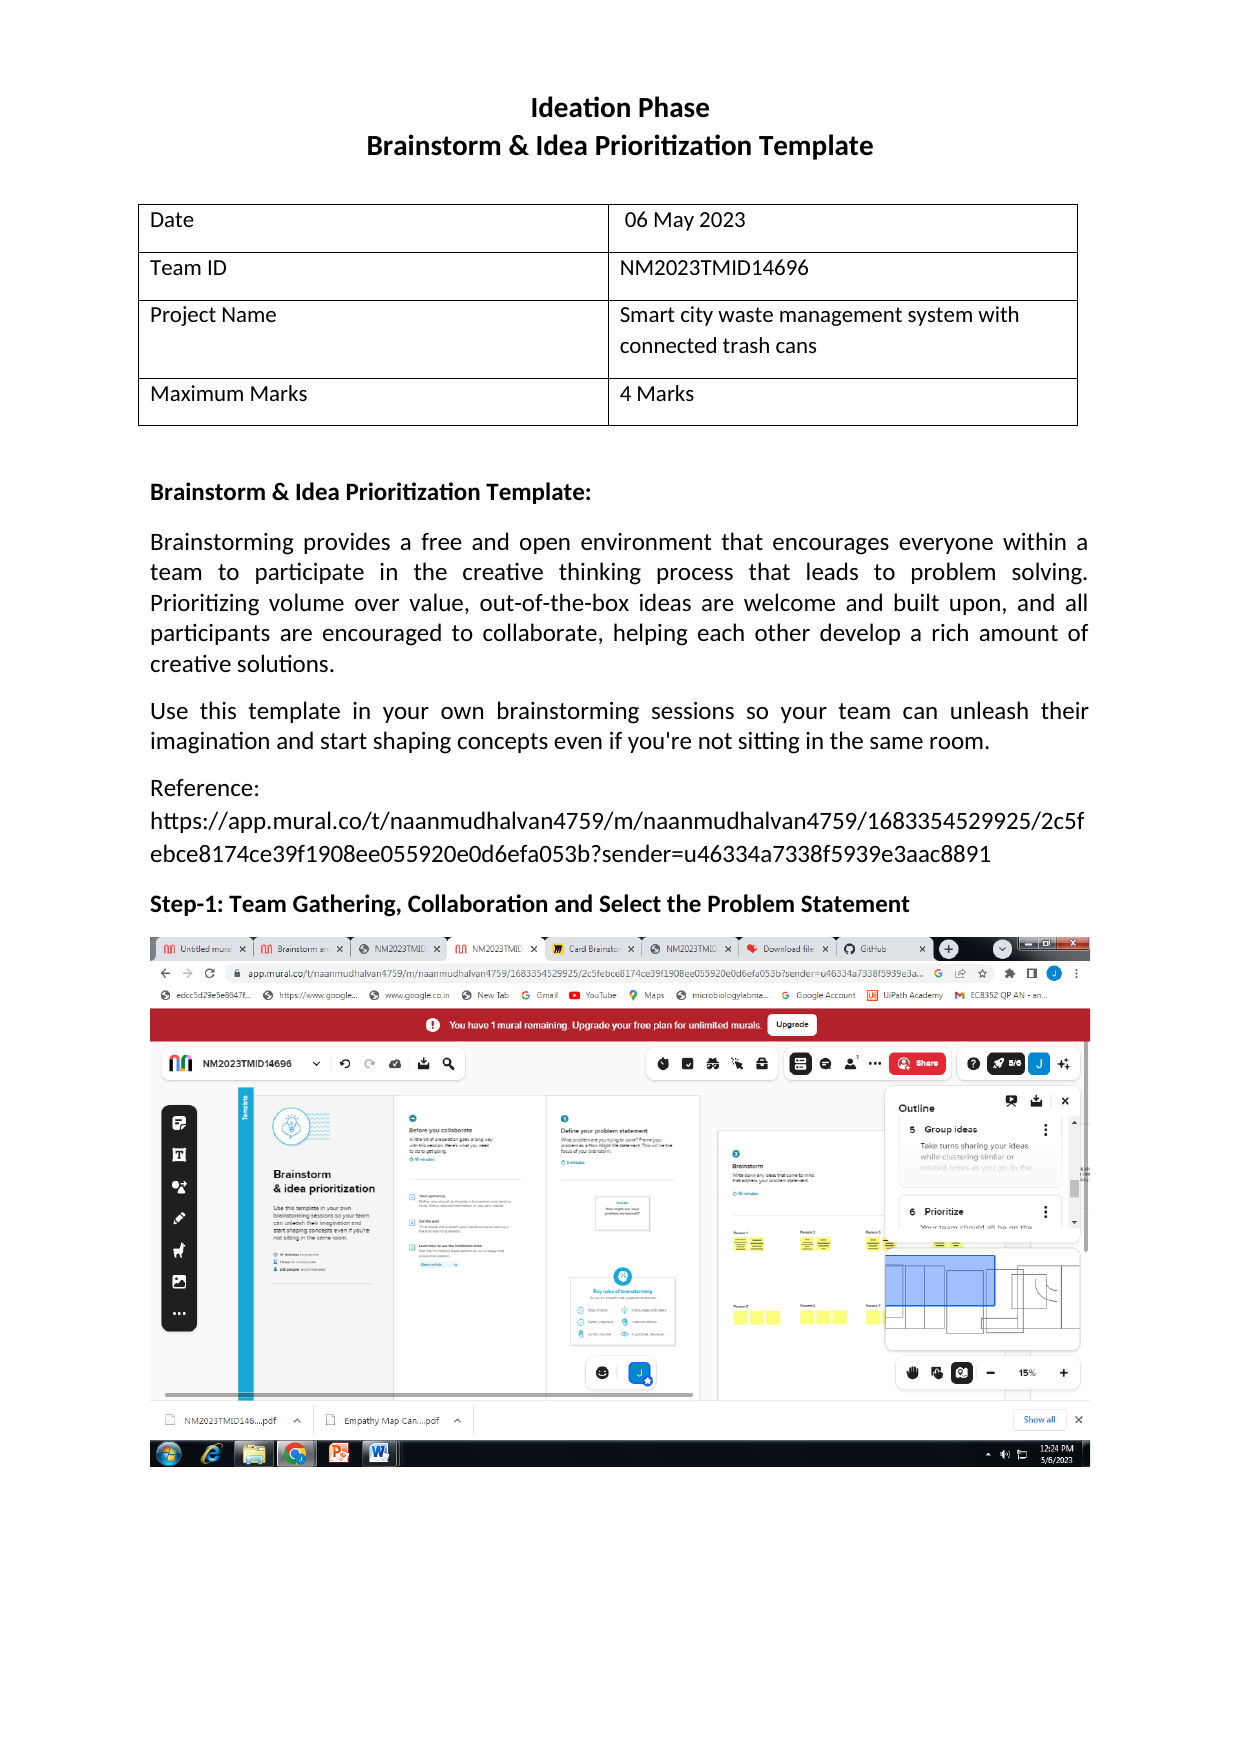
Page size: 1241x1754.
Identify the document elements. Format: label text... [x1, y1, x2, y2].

table_cell 4 Marks [609, 379, 1077, 425]
table_header 06 May 2023 [609, 205, 1077, 252]
table_cell Project Name [139, 301, 608, 378]
text Step-1: Team Gathering, Collaboration and Select the Problem Statement [150, 888, 1090, 918]
text Brainstorm & Idea Prioritization Template: [150, 476, 1090, 507]
text Use this template in your own brainstorming sessions so your team can unleash their imagination and start shaping concepts even if you're not sitting in the same room. [150, 695, 1090, 756]
text Brainstorming provides a free and open environment that encourages everyone within a team to participate in the creative thinking process that leads to problem solving. Prioritizing volume over value, out-of-the-box ideas are welcome and built upon, and all participants are encouraged to collaborate, helping each other develop a rich amount of creative solutions. [150, 526, 1090, 678]
picture [150, 937, 1091, 1467]
text Brainstorm & Idea Prioritization Template [150, 127, 1090, 163]
table_cell Maximum Marks [139, 379, 608, 425]
table_cell Smart city waste management system with connected trash cans [609, 301, 1077, 378]
text Reference: https://app.mural.co/t/naanmudhalvan4759/m/naanmudhalvan4759/1683354529925/2c5febce8174ce39f1908ee055920e0d6efa053b?sender=u46334a7338f5939e3aac8891 [150, 773, 1090, 869]
table_header Date [139, 205, 608, 252]
text Ideation Phase [150, 89, 1090, 124]
table_cell Team ID [139, 253, 608, 299]
table_cell NM2023TMID14696 [609, 253, 1077, 299]
